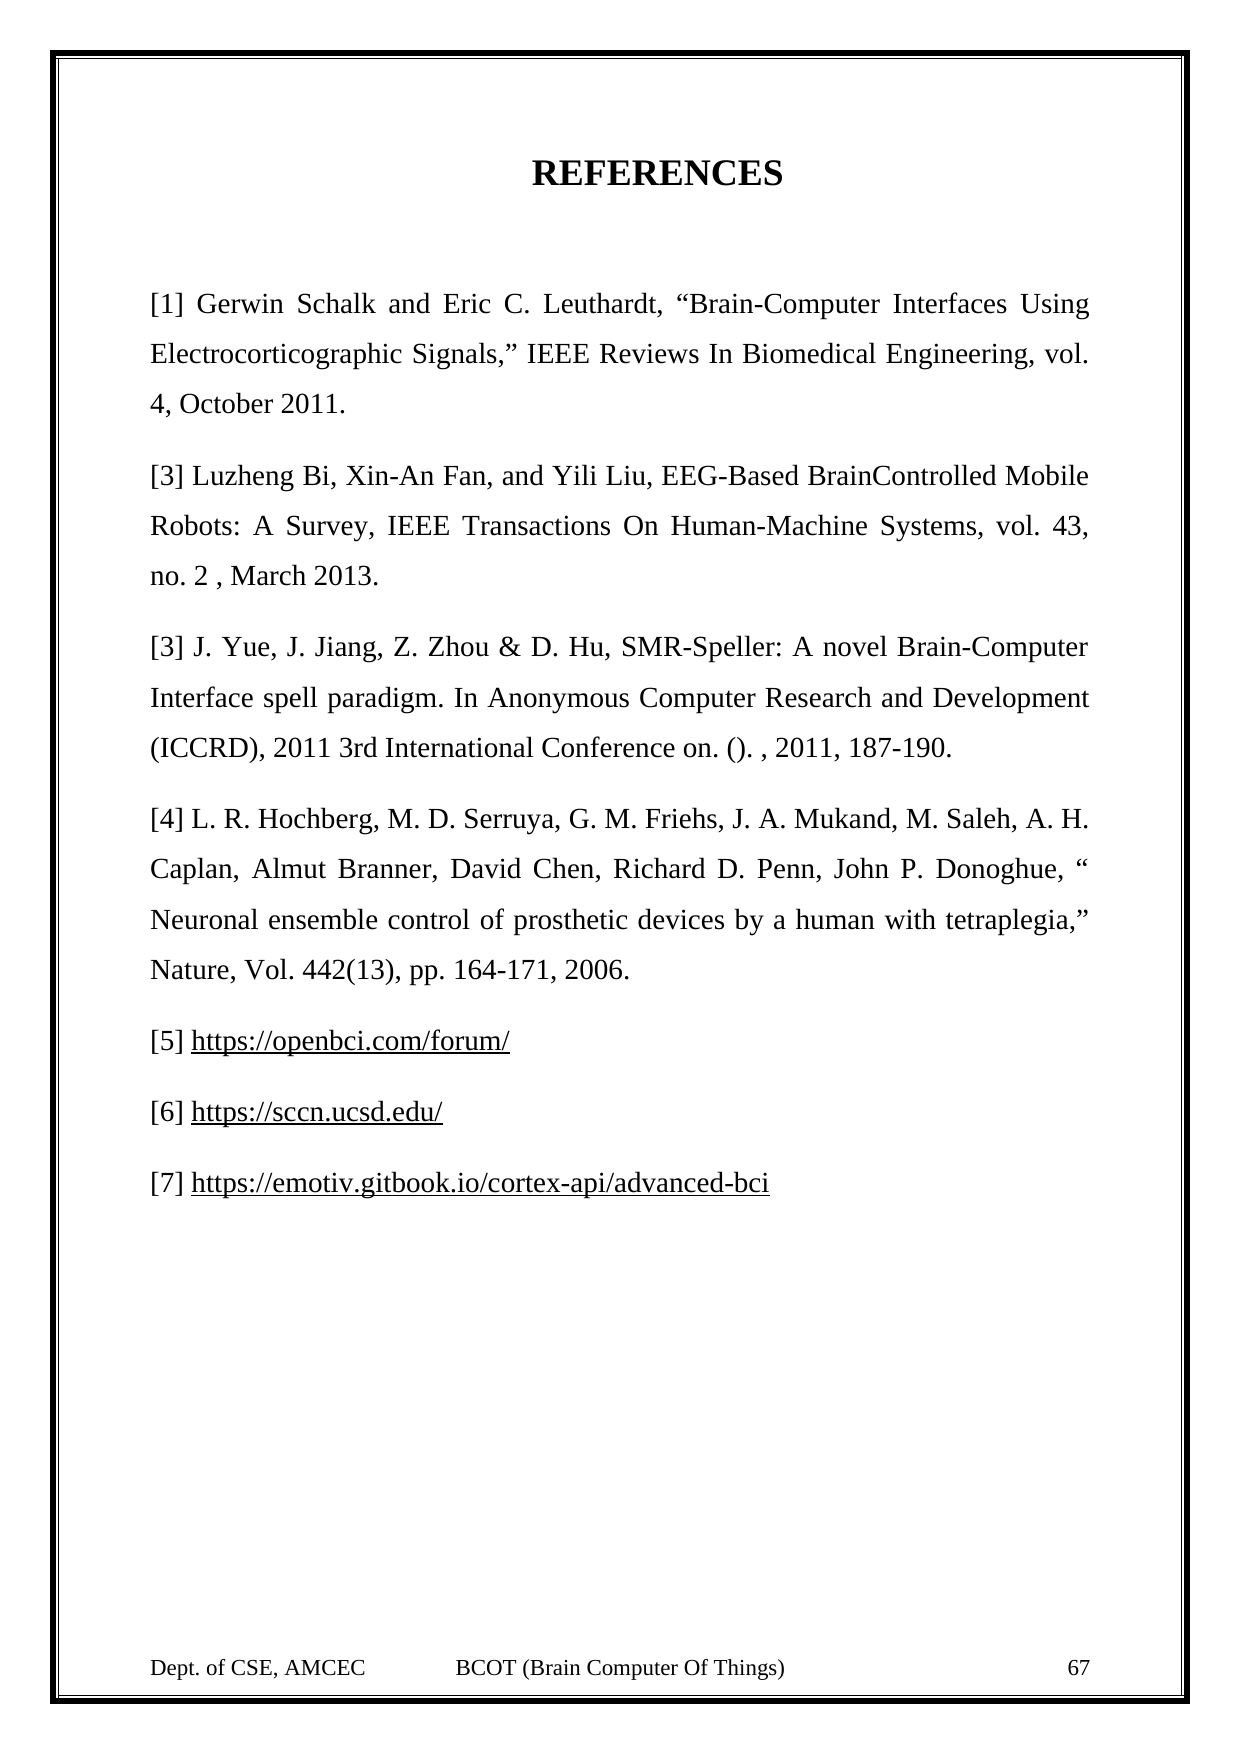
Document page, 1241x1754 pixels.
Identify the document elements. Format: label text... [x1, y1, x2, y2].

text [4] L. R. Hochberg, M. D. Serruya, G. M. Friehs, J. A. Mukand, M. Saleh, A. H. Caplan, Almut Branner, David Chen, Richard D. Penn, John P. Donoghue, “ Neuronal ensemble control of prosthetic devices by a human with tetraplegia,” Nature, Vol. 442(13), pp. 164-171, 2006. [150, 801, 1090, 986]
list REFERENCES [225, 150, 1090, 193]
text [6] https://sccn.ucsd.edu/ [150, 1094, 1090, 1128]
text [7] https://emotiv.gitbook.io/cortex-api/advanced-bci [150, 1166, 1090, 1199]
text [3] J. Yue, J. Jiang, Z. Zhou & D. Hu, SMR-Speller: A novel Brain-Computer Interface spell paradigm. In Anonymous Computer Research and Development (ICCRD), 2011 3rd International Conference on. (). , 2011, 187-190. [150, 629, 1090, 763]
text [3] Luzheng Bi, Xin-An Fan, and Yili Liu, EEG-Based BrainControlled Mobile Robots: A Survey, IEEE Transactions On Human-Machine Systems, vol. 43, no. 2 , March 2013. [150, 458, 1090, 592]
text [5] https://openbci.com/forum/ [150, 1023, 1090, 1057]
text [1] Gerwin Schalk and Eric C. Leuthardt, “Brain-Computer Interfaces Using Electrocorticographic Signals,” IEEE Reviews In Biomedical Engineering, vol. 4, October 2011. [150, 286, 1090, 420]
